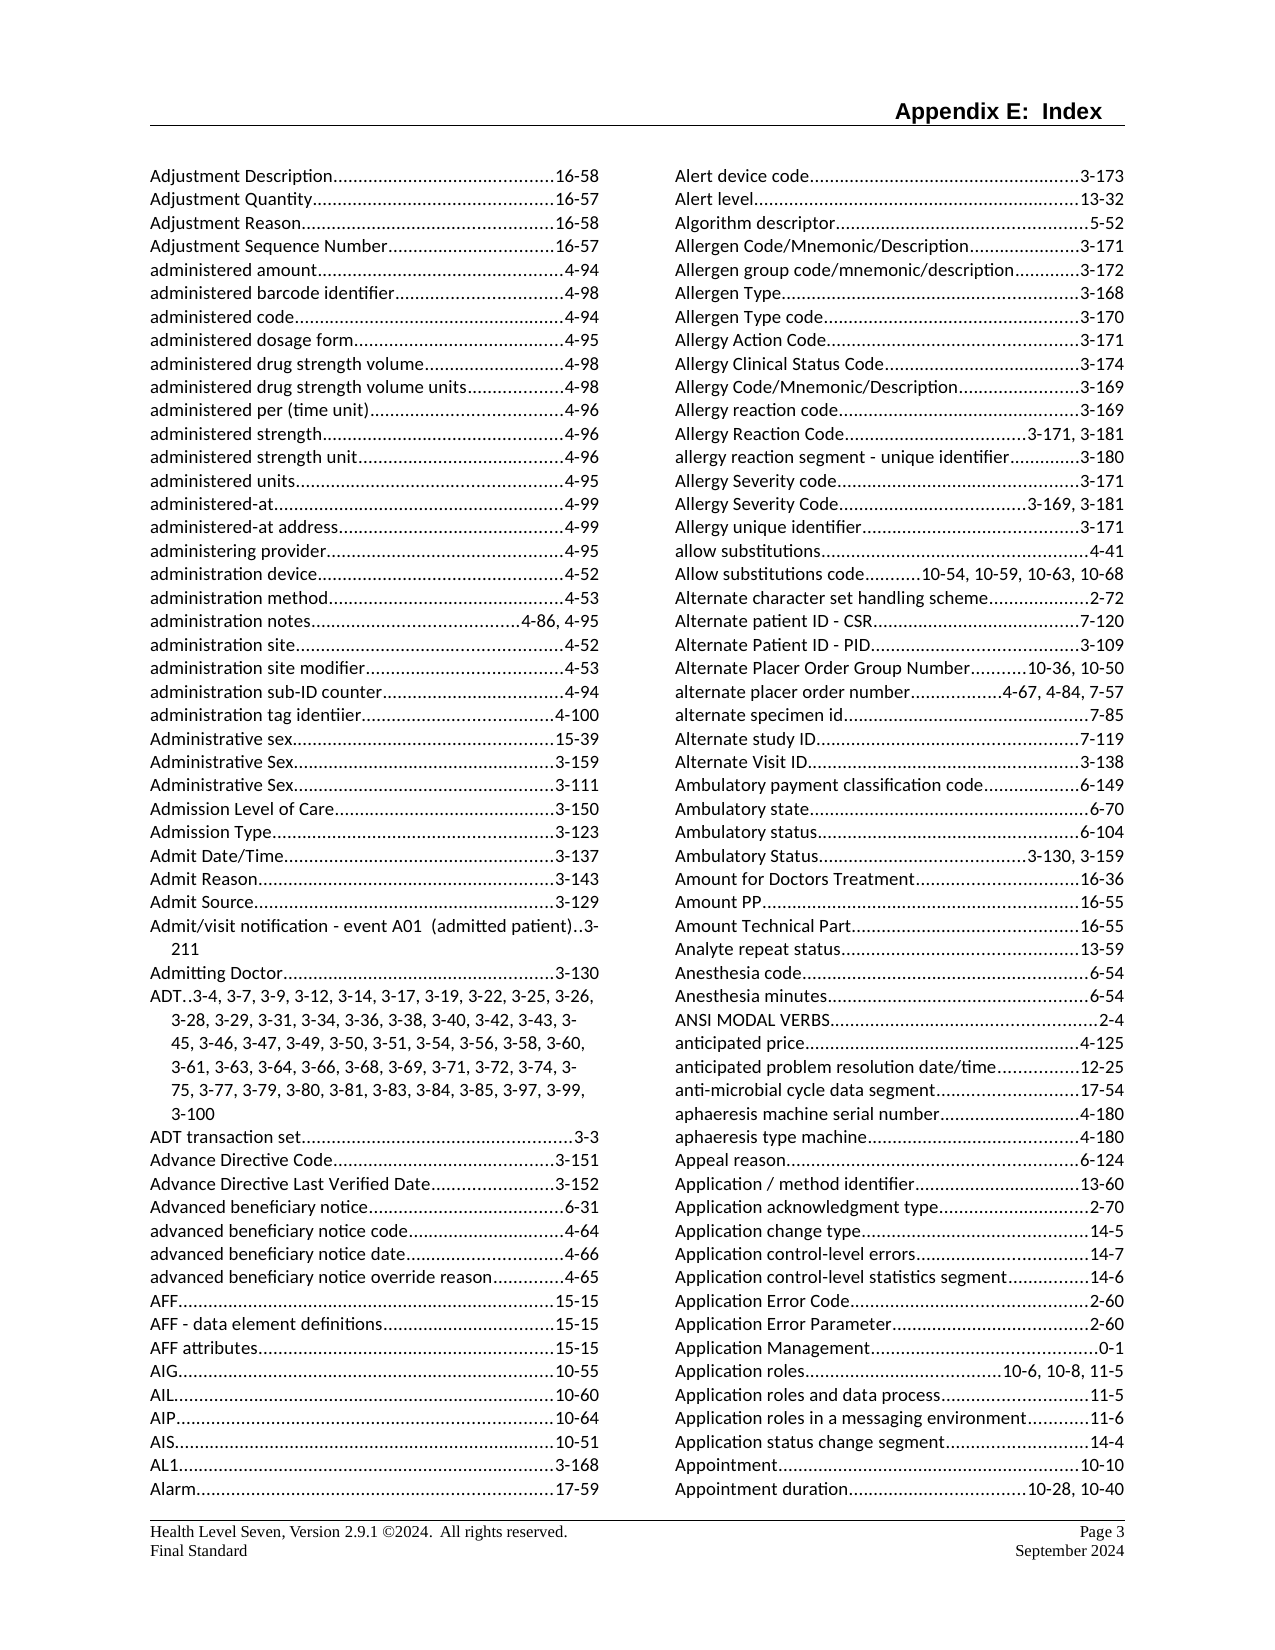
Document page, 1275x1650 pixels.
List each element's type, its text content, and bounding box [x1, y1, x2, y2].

text Administrative sex 15-39 [150, 726, 600, 750]
text Ambulatory state 6-70 [675, 797, 1125, 820]
text Appointment duration 10-28, 10-40 [675, 1476, 1125, 1500]
text administration site modifier 4-53 [150, 656, 600, 679]
text Application Error Code 2-60 [675, 1289, 1125, 1312]
text Admitting Doctor 3-130 [150, 961, 600, 984]
text Application status change segment 14-4 [675, 1429, 1125, 1453]
text Amount PP 16-55 [675, 891, 1125, 914]
text Adjustment Sequence Number 16-57 [150, 234, 600, 258]
text anticipated price 4-125 [675, 1031, 1125, 1054]
text Allow substitutions code 10-54, 10-59, 10-63, 10-68 [675, 562, 1125, 586]
text Alarm 17-59 [150, 1476, 600, 1500]
text Anesthesia code 6-54 [675, 961, 1125, 984]
text ADT transaction set 3-3 [150, 1125, 600, 1148]
text administration tag identiier 4-100 [150, 703, 600, 726]
text allow substitutions 4-41 [675, 539, 1125, 562]
text aphaeresis type machine 4-180 [675, 1125, 1125, 1148]
text alternate placer order number 4-67, 4-84, 7-57 [675, 679, 1125, 703]
text Application control-level statistics segment 14-6 [675, 1266, 1125, 1289]
text Ambulatory payment classification code 6-149 [675, 773, 1125, 797]
text administration method 4-53 [150, 586, 600, 609]
text Application roles 10-6, 10-8, 11-5 [675, 1359, 1125, 1383]
text administered drug strength volume 4-98 [150, 351, 600, 375]
text Alternate study ID 7-119 [675, 726, 1125, 750]
text Alternate patient ID - CSR 7-120 [675, 609, 1125, 633]
text administered code 4-94 [150, 304, 600, 328]
text anti-microbial cycle data segment 17-54 [675, 1078, 1125, 1101]
text Advance Directive Code 3-151 [150, 1148, 600, 1172]
text AFF 15-15 [150, 1289, 600, 1312]
text Amount for Doctors Treatment 16-36 [675, 867, 1125, 891]
text Ambulatory Status 3-130, 3-159 [675, 844, 1125, 867]
text Adjustment Reason 16-58 [150, 211, 600, 234]
text Admission Type 3-123 [150, 820, 600, 844]
text administration notes 4-86, 4-95 [150, 609, 600, 633]
text Alternate Visit ID 3-138 [675, 750, 1125, 773]
text Alternate Patient ID - PID 3-109 [675, 633, 1125, 656]
text Allergy Reaction Code 3-171, 3-181 [675, 422, 1125, 445]
text Advanced beneficiary notice 6-31 [150, 1195, 600, 1219]
text advanced beneficiary notice code 4-64 [150, 1219, 600, 1242]
text Allergy Severity code 3-171 [675, 469, 1125, 492]
text Application acknowledgment type 2-70 [675, 1195, 1125, 1219]
text advanced beneficiary notice override reason 4-65 [150, 1266, 600, 1289]
text administered barcode identifier 4-98 [150, 281, 600, 304]
text administered-at 4-99 [150, 492, 600, 516]
text Algorithm descriptor 5-52 [675, 211, 1125, 234]
text Allergen Code/Mnemonic/Description 3-171 [675, 234, 1125, 258]
text Analyte repeat status 13-59 [675, 937, 1125, 961]
text Application change type 14-5 [675, 1219, 1125, 1242]
text alternate specimen id 7-85 [675, 703, 1125, 726]
text Adjustment Quantity 16-57 [150, 187, 600, 211]
text Alternate Placer Order Group Number 10-36, 10-50 [675, 656, 1125, 679]
text AIG 10-55 [150, 1359, 600, 1383]
text administered drug strength volume units 4-98 [150, 375, 600, 398]
text AFF - data element definitions 15-15 [150, 1312, 600, 1336]
text administered strength unit 4-96 [150, 445, 600, 469]
text Admit Source 3-129 [150, 891, 600, 914]
text Application control-level errors 14-7 [675, 1242, 1125, 1266]
text administration site 4-52 [150, 633, 600, 656]
text Application roles and data process 11-5 [675, 1383, 1125, 1406]
text Admit Reason 3-143 [150, 867, 600, 891]
text Allergy Code/Mnemonic/Description 3-169 [675, 375, 1125, 398]
text administering provider 4-95 [150, 539, 600, 562]
text aphaeresis machine serial number 4-180 [675, 1101, 1125, 1125]
text AIS 10-51 [150, 1429, 600, 1453]
text AIP 10-64 [150, 1406, 600, 1429]
text ADT 3-4, 3-7, 3-9, 3-12, 3-14, 3-17, 3-19, 3-22, 3-25, 3-26, 3-28, 3-29, 3-31, 3-34, 3-36, 3-38, 3-40, 3-42, 3-43, 3-45, 3-46, 3-47, 3-49, 3-50, 3-51, 3-54, 3-56, 3-58, 3-60, 3-61, 3-63, 3-64, 3-66, 3-68, 3-69, 3-71, 3-72, 3-74, 3-75, 3-77, 3-79, 3-80, 3-81, 3-83, 3-84, 3-85, 3-97, 3-99, 3-100 [150, 984, 600, 1125]
text Administrative Sex 3-111 [150, 773, 600, 797]
text administered per (time unit) 4-96 [150, 398, 600, 422]
text Allergy Severity Code 3-169, 3-181 [675, 492, 1125, 516]
text Application Management 0-1 [675, 1336, 1125, 1359]
text administered amount 4-94 [150, 258, 600, 281]
text Allergy reaction code 3-169 [675, 398, 1125, 422]
text Appointment 10-10 [675, 1453, 1125, 1476]
text Appeal reason 6-124 [675, 1148, 1125, 1172]
text administration device 4-52 [150, 562, 600, 586]
text AIL 10-60 [150, 1383, 600, 1406]
text Allergen Type 3-168 [675, 281, 1125, 304]
text Administrative Sex 3-159 [150, 750, 600, 773]
text AL1 3-168 [150, 1453, 600, 1476]
text Application roles in a messaging environment 11-6 [675, 1406, 1125, 1429]
text Adjustment Description 16-58 [150, 164, 600, 187]
text Admit Date/Time 3-137 [150, 844, 600, 867]
text Alert level 13-32 [675, 187, 1125, 211]
text administered units 4-95 [150, 469, 600, 492]
text Allergy Action Code 3-171 [675, 328, 1125, 351]
text Alert device code 3-173 [675, 164, 1125, 187]
text administered dosage form 4-95 [150, 328, 600, 351]
text Admission Level of Care 3-150 [150, 797, 600, 820]
text advanced beneficiary notice date 4-66 [150, 1242, 600, 1266]
text AFF attributes 15-15 [150, 1336, 600, 1359]
text administered-at address 4-99 [150, 516, 600, 539]
text Ambulatory status 6-104 [675, 820, 1125, 844]
text Allergen group code/mnemonic/description 3-172 [675, 258, 1125, 281]
text Application Error Parameter 2-60 [675, 1312, 1125, 1336]
text Allergen Type code 3-170 [675, 304, 1125, 328]
text ANSI MODAL VERBS 2-4 [675, 1008, 1125, 1031]
text Application / method identifier 13-60 [675, 1172, 1125, 1195]
text Amount Technical Part 16-55 [675, 914, 1125, 937]
text administered strength 4-96 [150, 422, 600, 445]
text administration sub-ID counter 4-94 [150, 679, 600, 703]
text Anesthesia minutes 6-54 [675, 984, 1125, 1008]
text anticipated problem resolution date/time 12-25 [675, 1054, 1125, 1078]
text Allergy Clinical Status Code 3-174 [675, 351, 1125, 375]
text Allergy unique identifier 3-171 [675, 516, 1125, 539]
text Advance Directive Last Verified Date 3-152 [150, 1172, 600, 1195]
text allergy reaction segment - unique identifier 3-180 [675, 445, 1125, 469]
text Admit/visit notification - event A01 (admitted patient) 3-211 [150, 914, 600, 961]
text Alternate character set handling scheme 2-72 [675, 586, 1125, 609]
